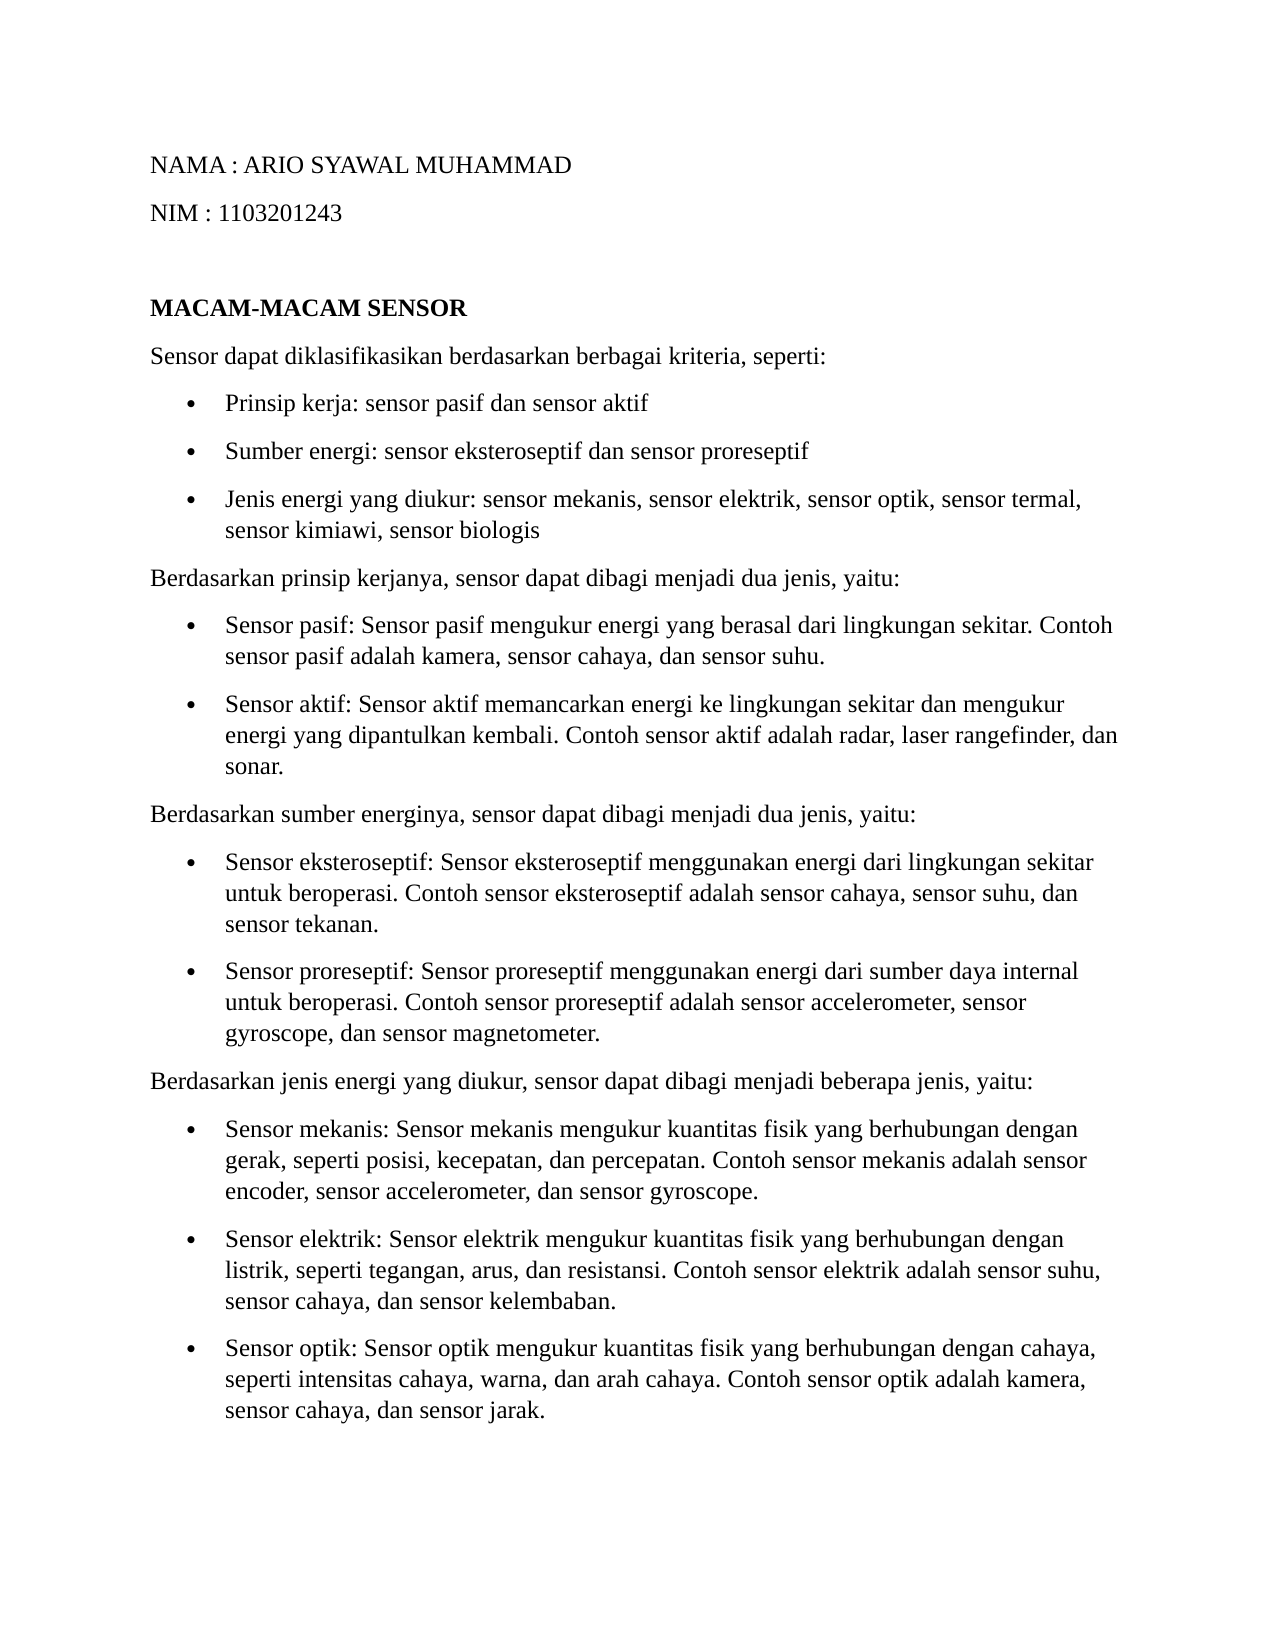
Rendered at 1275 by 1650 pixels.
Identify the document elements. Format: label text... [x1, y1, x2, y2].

list Prinsip kerja: sensor pasif dan sensor aktif [187, 388, 1125, 417]
text MACAM-MACAM SENSOR [150, 293, 1125, 322]
text NIM : 1103201243 [150, 198, 1125, 226]
text Sensor dapat diklasifikasikan berdasarkan berbagai kriteria, seperti: [150, 341, 1125, 369]
list Sensor aktif: Sensor aktif memancarkan energi ke lingkungan sekitar dan mengukur energi yang dipantulkan kembali. Contoh sensor aktif adalah radar, laser rangefinder, dan sonar. [187, 689, 1125, 780]
list Sensor eksteroseptif: Sensor eksteroseptif menggunakan energi dari lingkungan sekitar untuk beroperasi. Contoh sensor eksteroseptif adalah sensor cahaya, sensor suhu, dan sensor tekanan. [187, 847, 1125, 937]
list Sensor proreseptif: Sensor proreseptif menggunakan energi dari sumber daya internal untuk beroperasi. Contoh sensor proreseptif adalah sensor accelerometer, sensor gyroscope, dan sensor magnetometer. [187, 956, 1125, 1047]
text Berdasarkan prinsip kerjanya, sensor dapat dibagi menjadi dua jenis, yaitu: [150, 563, 1125, 591]
list Sensor pasif: Sensor pasif mengukur energi yang berasal dari lingkungan sekitar. Contoh sensor pasif adalah kamera, sensor cahaya, dan sensor suhu. [187, 610, 1125, 670]
list Sumber energi: sensor eksteroseptif dan sensor proreseptif [187, 436, 1125, 465]
list Sensor mekanis: Sensor mekanis mengukur kuantitas fisik yang berhubungan dengan gerak, seperti posisi, kecepatan, dan percepatan. Contoh sensor mekanis adalah sensor encoder, sensor accelerometer, dan sensor gyroscope. [187, 1114, 1125, 1205]
list Sensor optik: Sensor optik mengukur kuantitas fisik yang berhubungan dengan cahaya, seperti intensitas cahaya, warna, dan arah cahaya. Contoh sensor optik adalah kamera, sensor cahaya, dan sensor jarak. [187, 1333, 1125, 1424]
list Jenis energi yang diukur: sensor mekanis, sensor elektrik, sensor optik, sensor termal, sensor kimiawi, sensor biologis [187, 484, 1125, 544]
list Sensor elektrik: Sensor elektrik mengukur kuantitas fisik yang berhubungan dengan listrik, seperti tegangan, arus, dan resistansi. Contoh sensor elektrik adalah sensor suhu, sensor cahaya, dan sensor kelembaban. [187, 1224, 1125, 1314]
text Berdasarkan jenis energi yang diukur, sensor dapat dibagi menjadi beberapa jenis, yaitu: [150, 1066, 1125, 1095]
text Berdasarkan sumber energinya, sensor dapat dibagi menjadi dua jenis, yaitu: [150, 799, 1125, 828]
text NAMA : ARIO SYAWAL MUHAMMAD [150, 150, 1125, 179]
